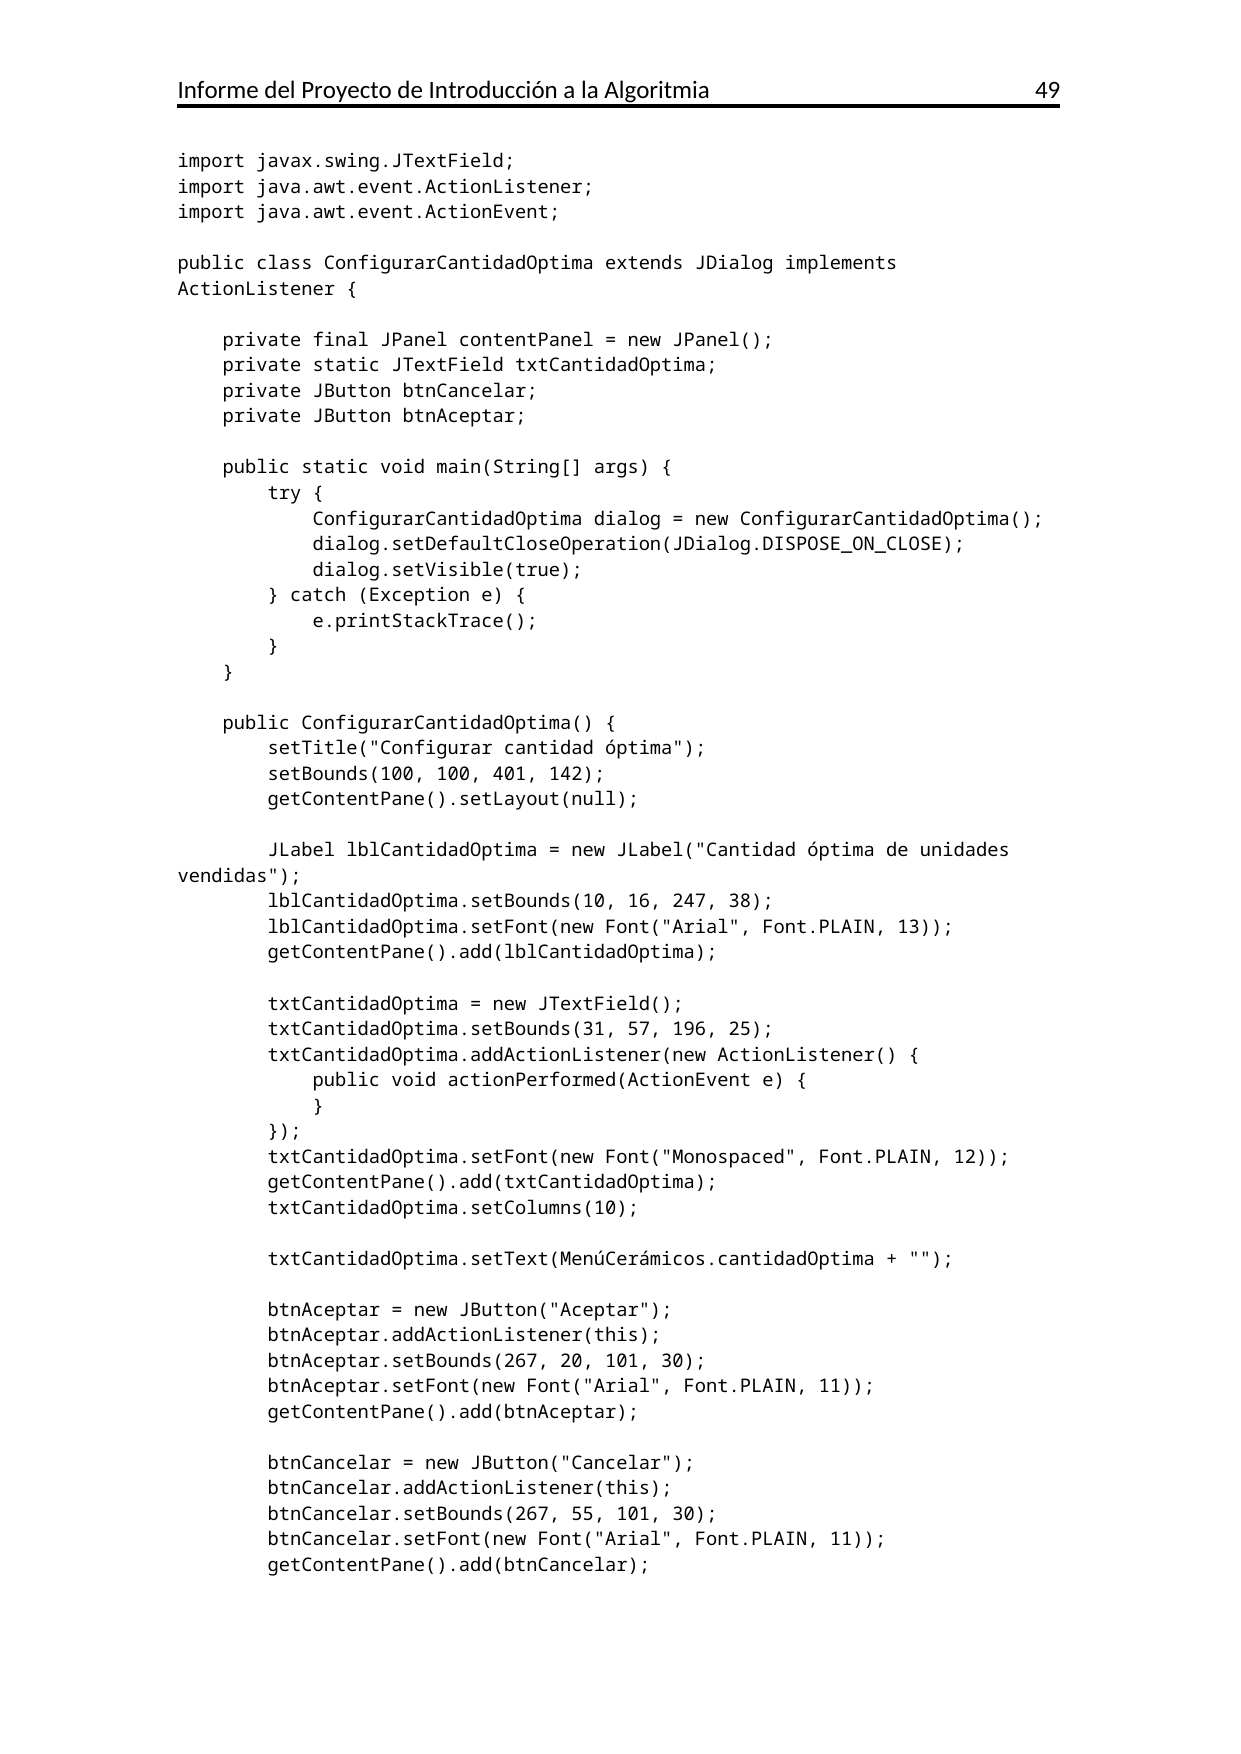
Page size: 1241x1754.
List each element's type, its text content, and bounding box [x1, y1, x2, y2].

text getContentPane().add(lblCantidadOptima); [177, 939, 1063, 964]
text txtCantidadOptima.setColumns(10); [177, 1194, 1063, 1219]
text txtCantidadOptima.setText(MenúCerámicos.cantidadOptima + ""); [177, 1245, 1063, 1271]
text btnCancelar.setBounds(267, 55, 101, 30); [177, 1500, 1063, 1526]
text ConfigurarCantidadOptima dialog = new ConfigurarCantidadOptima(); [177, 505, 1063, 530]
text } [177, 1092, 1063, 1117]
text getContentPane().setLayout(null); [177, 786, 1063, 811]
text btnAceptar.setFont(new Font("Arial", Font.PLAIN, 11)); [177, 1373, 1063, 1398]
text txtCantidadOptima.setBounds(31, 57, 196, 25); [177, 1015, 1063, 1041]
text import java.awt.event.ActionEvent; [177, 199, 1063, 224]
text dialog.setDefaultCloseOperation(JDialog.DISPOSE_ON_CLOSE); [177, 530, 1063, 556]
text btnAceptar.addActionListener(this); [177, 1322, 1063, 1347]
text lblCantidadOptima.setFont(new Font("Arial", Font.PLAIN, 13)); [177, 913, 1063, 939]
text btnCancelar.setFont(new Font("Arial", Font.PLAIN, 11)); [177, 1526, 1063, 1551]
text txtCantidadOptima.setFont(new Font("Monospaced", Font.PLAIN, 12)); [177, 1143, 1063, 1168]
text } catch (Exception e) { [177, 581, 1063, 607]
text dialog.setVisible(true); [177, 556, 1063, 581]
text public class ConfigurarCantidadOptima extends JDialog implements ActionListener { [177, 250, 1063, 301]
text btnAceptar.setBounds(267, 20, 101, 30); [177, 1347, 1063, 1373]
text JLabel lblCantidadOptima = new JLabel("Cantidad óptima de unidades vendidas"); [177, 837, 1063, 888]
text import javax.swing.JTextField; [177, 148, 1063, 173]
text getContentPane().add(btnAceptar); [177, 1398, 1063, 1424]
text } [177, 632, 1063, 658]
text getContentPane().add(txtCantidadOptima); [177, 1168, 1063, 1194]
text btnCancelar = new JButton("Cancelar"); [177, 1449, 1063, 1475]
text getContentPane().add(btnCancelar); [177, 1551, 1063, 1577]
text private static JTextField txtCantidadOptima; [177, 352, 1063, 377]
text e.printStackTrace(); [177, 607, 1063, 632]
text private JButton btnAceptar; [177, 403, 1063, 428]
text btnAceptar = new JButton("Aceptar"); [177, 1296, 1063, 1322]
text lblCantidadOptima.setBounds(10, 16, 247, 38); [177, 888, 1063, 913]
text public ConfigurarCantidadOptima() { [177, 709, 1063, 734]
text } [177, 658, 1063, 683]
text public static void main(String[] args) { [177, 454, 1063, 479]
text private JButton btnCancelar; [177, 377, 1063, 403]
text public void actionPerformed(ActionEvent e) { [177, 1066, 1063, 1092]
text txtCantidadOptima.addActionListener(new ActionListener() { [177, 1041, 1063, 1066]
text try { [177, 479, 1063, 505]
text }); [177, 1117, 1063, 1143]
text private final JPanel contentPanel = new JPanel(); [177, 326, 1063, 352]
text txtCantidadOptima = new JTextField(); [177, 990, 1063, 1015]
text import java.awt.event.ActionListener; [177, 173, 1063, 199]
text btnCancelar.addActionListener(this); [177, 1475, 1063, 1500]
text setTitle("Configurar cantidad óptima"); [177, 734, 1063, 760]
text setBounds(100, 100, 401, 142); [177, 760, 1063, 786]
